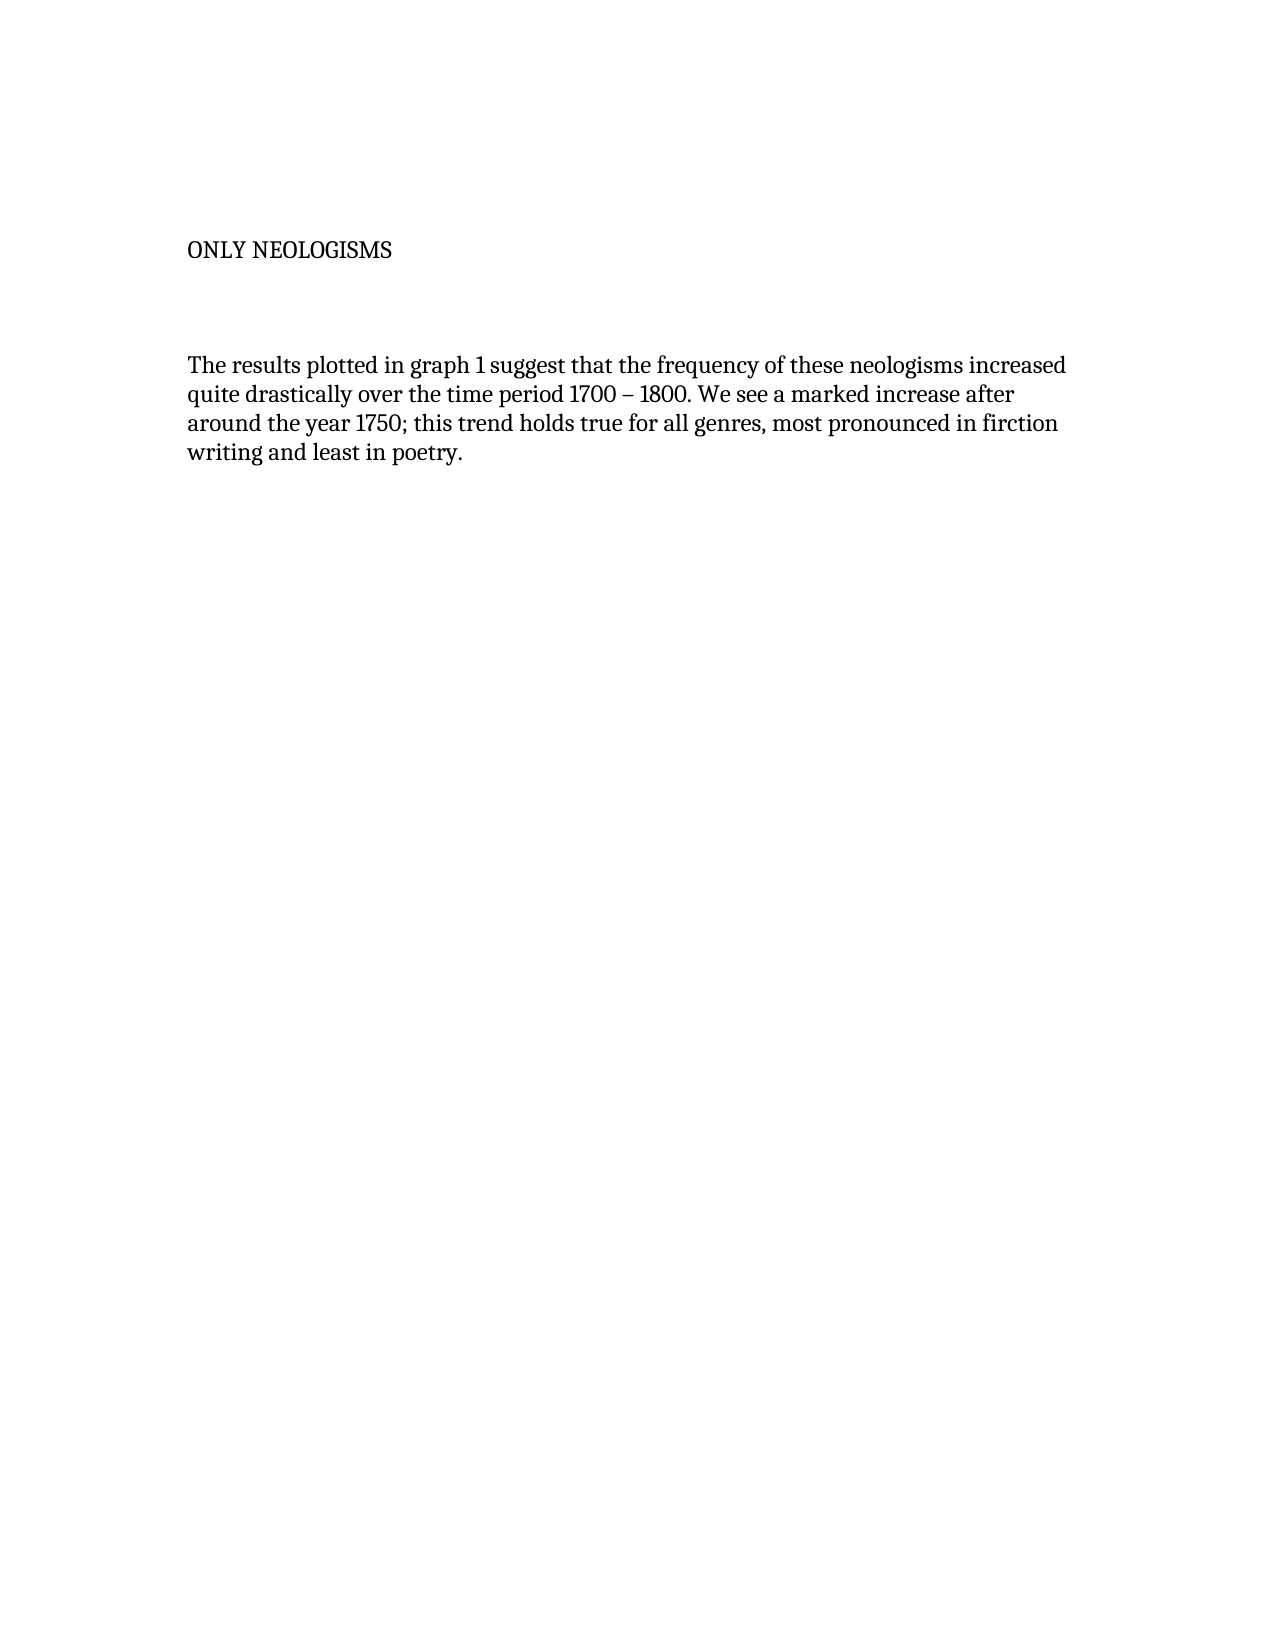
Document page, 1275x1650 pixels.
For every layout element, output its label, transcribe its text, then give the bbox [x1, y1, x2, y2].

text ONLY NEOLOGISMS [187, 236, 1087, 265]
text The results plotted in graph 1 suggest that the frequency of these neologisms increased quite drastically over the time period 1700 – 1800. We see a marked increase after around the year 1750; this trend holds true for all genres, most pronounced in firction writing and least in poetry. [187, 351, 1087, 466]
